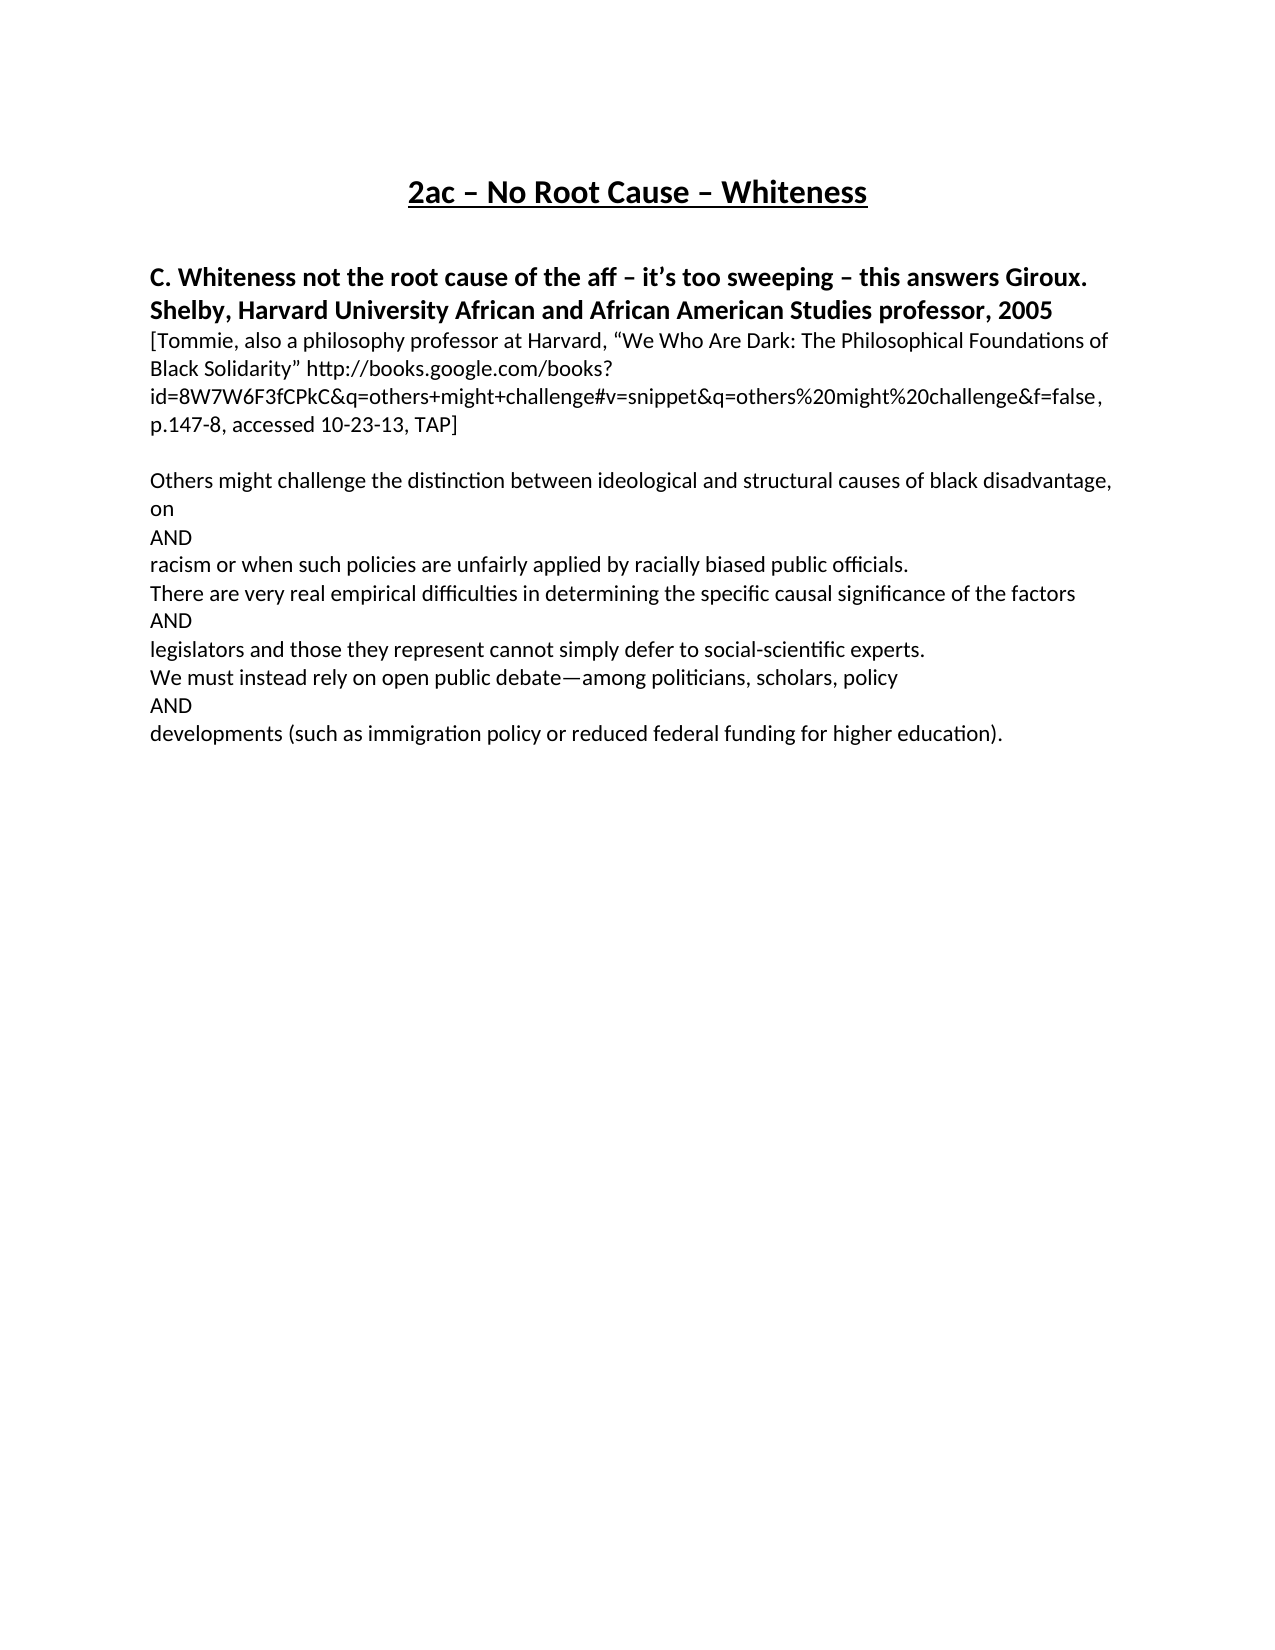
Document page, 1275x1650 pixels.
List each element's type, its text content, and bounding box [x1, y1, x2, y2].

text [Tommie, also a philosophy professor at Harvard, “We Who Are Dark: The Philosophical Foundations of Black Solidarity” http://books.google.com/books?id=8W7W6F3fCPkC&q=others+might+challenge#v=snippet&q=others%20might%20challenge&f=false, p.147-8, accessed 10-23-13, TAP] [150, 326, 1125, 438]
text AND [150, 607, 1125, 635]
text Others might challenge the distinction between ideological and structural causes of black disadvantage, on [150, 467, 1125, 523]
text AND [150, 691, 1125, 719]
text racism or when such policies are unfairly applied by racially biased public officials. [150, 551, 1125, 579]
text legislators and those they represent cannot simply defer to social-scientific experts. [150, 635, 1125, 663]
text AND [150, 523, 1125, 551]
subtitle C. Whiteness not the root cause of the aff – it’s too sweeping – this answers Giroux. [150, 260, 1125, 293]
text We must instead rely on open public debate—among politicians, scholars, policy [150, 663, 1125, 691]
text There are very real empirical difficulties in determining the specific causal significance of the factors [150, 579, 1125, 607]
subtitle 2ac – No Root Cause – Whiteness [150, 171, 1125, 212]
text Shelby, Harvard University African and African American Studies professor, 2005 [150, 293, 1125, 326]
text developments (such as immigration policy or reduced federal funding for higher education). [150, 719, 1125, 747]
